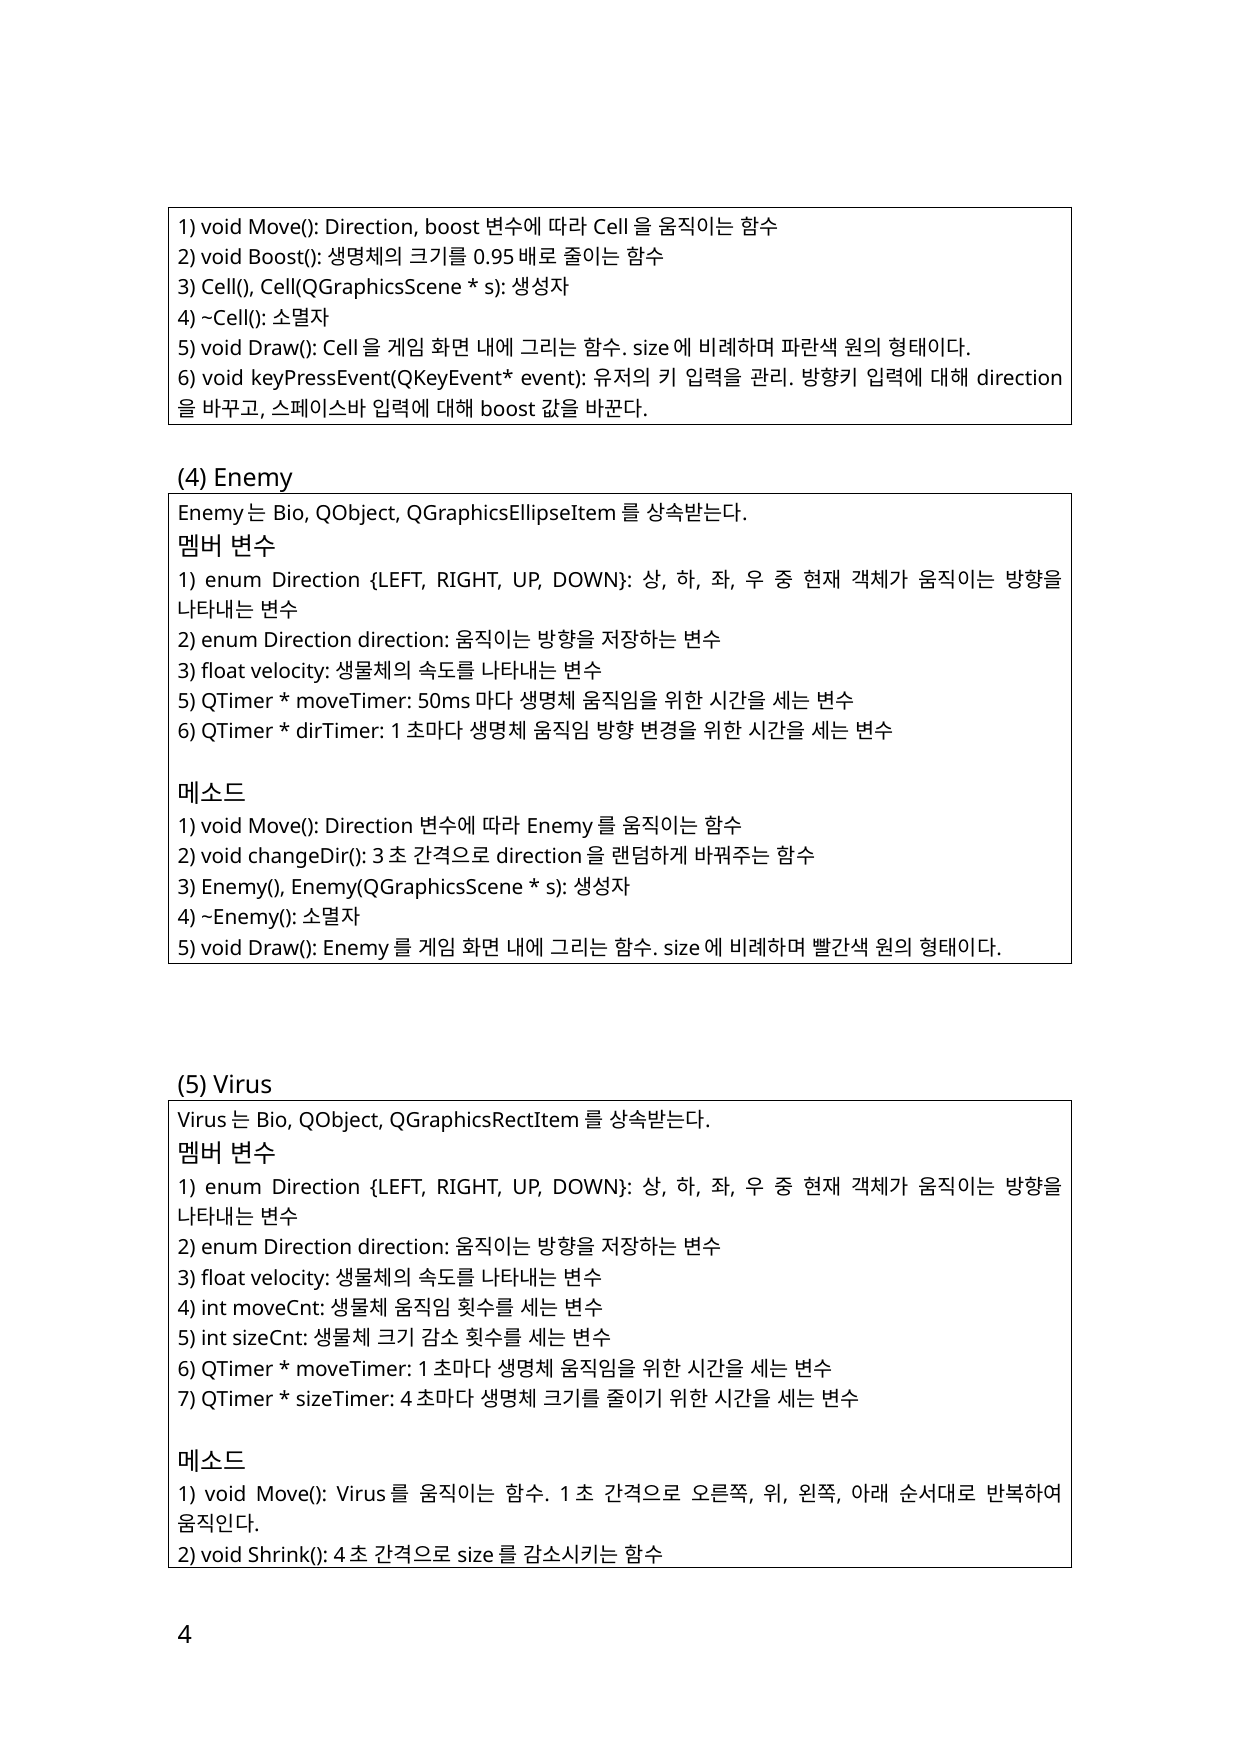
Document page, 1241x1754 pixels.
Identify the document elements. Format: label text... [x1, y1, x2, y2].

text 5) void Draw(): Cell을 게임 화면 내에 그리는 함수. size에 비례하며 파란색 원의 형태이다. [177, 331, 1063, 358]
text 4) ~Enemy(): 소멸자 [177, 900, 1063, 928]
text 1) void Move(): Direction 변수에 따라 Enemy를 움직이는 함수 [177, 809, 1063, 840]
text 2) enum Direction direction: 움직이는 방향을 저장하는 변수 [177, 1231, 1063, 1261]
text 2) void Shrink(): 4초 간격으로 size를 감소시키는 함수 [177, 1538, 1063, 1567]
text 2) void changeDir(): 3초 간격으로 direction을 랜덤하게 바꿔주는 함수 [177, 840, 1063, 870]
text Enemy는 Bio, QObject, QGraphicsEllipseItem를 상속받는다. [169, 494, 1071, 527]
text (5) Virus [177, 1066, 1063, 1100]
text 2) enum Direction direction: 움직이는 방향을 저장하는 변수 [177, 623, 1063, 654]
text 2) void Boost(): 생명체의 크기를 0.95배로 줄이는 함수 [177, 240, 1063, 271]
text 3) Cell(), Cell(QGraphicsScene * s): 생성자 [177, 271, 1063, 301]
text 4) ~Cell(): 소멸자 [177, 301, 1063, 331]
text 5) QTimer * moveTimer: 50ms마다 생명체 움직임을 위한 시간을 세는 변수 [177, 684, 1063, 714]
text 3) float velocity: 생물체의 속도를 나타내는 변수 [177, 654, 1063, 684]
text 3) float velocity: 생물체의 속도를 나타내는 변수 [177, 1261, 1063, 1291]
text 메소드 [177, 773, 1063, 809]
text 메소드 [177, 1441, 1063, 1477]
text 1) enum Direction {LEFT, RIGHT, UP, DOWN}: 상, 하, 좌, 우 중 현재 객체가 움직이는 방향을 나타내는 변수 [177, 1170, 1063, 1231]
text 멤버 변수 [177, 527, 1063, 563]
text 6) void keyPressEvent(QKeyEvent* event): 유저의 키 입력을 관리. 방향키 입력에 대해 direction을 바꾸고, 스페이스바 입력에 대해 boost 값을 바꾼다. [169, 358, 1071, 424]
text 7) QTimer * sizeTimer: 4초마다 생명체 크기를 줄이기 위한 시간을 세는 변수 [177, 1382, 1063, 1412]
text (4) Enemy [177, 459, 1063, 493]
text 5) void Draw(): Enemy를 게임 화면 내에 그리는 함수. size에 비례하며 빨간색 원의 형태이다. [169, 928, 1071, 963]
text 5) int sizeCnt: 생물체 크기 감소 횟수를 세는 변수 [177, 1322, 1063, 1352]
text Virus는 Bio, QObject, QGraphicsRectItem를 상속받는다. [169, 1101, 1071, 1134]
text 1) void Move(): Direction, boost 변수에 따라 Cell을 움직이는 함수 [169, 208, 1071, 240]
text 4) int moveCnt: 생물체 움직임 횟수를 세는 변수 [177, 1291, 1063, 1322]
text 6) QTimer * moveTimer: 1초마다 생명체 움직임을 위한 시간을 세는 변수 [177, 1352, 1063, 1382]
text 1) enum Direction {LEFT, RIGHT, UP, DOWN}: 상, 하, 좌, 우 중 현재 객체가 움직이는 방향을 나타내는 변수 [177, 563, 1063, 623]
text 멤버 변수 [177, 1134, 1063, 1170]
text 3) Enemy(), Enemy(QGraphicsScene * s): 생성자 [177, 870, 1063, 900]
text 1) void Move(): Virus를 움직이는 함수. 1초 간격으로 오른쪽, 위, 왼쪽, 아래 순서대로 반복하여 움직인다. [177, 1477, 1063, 1538]
text 6) QTimer * dirTimer: 1초마다 생명체 움직임 방향 변경을 위한 시간을 세는 변수 [177, 714, 1063, 745]
